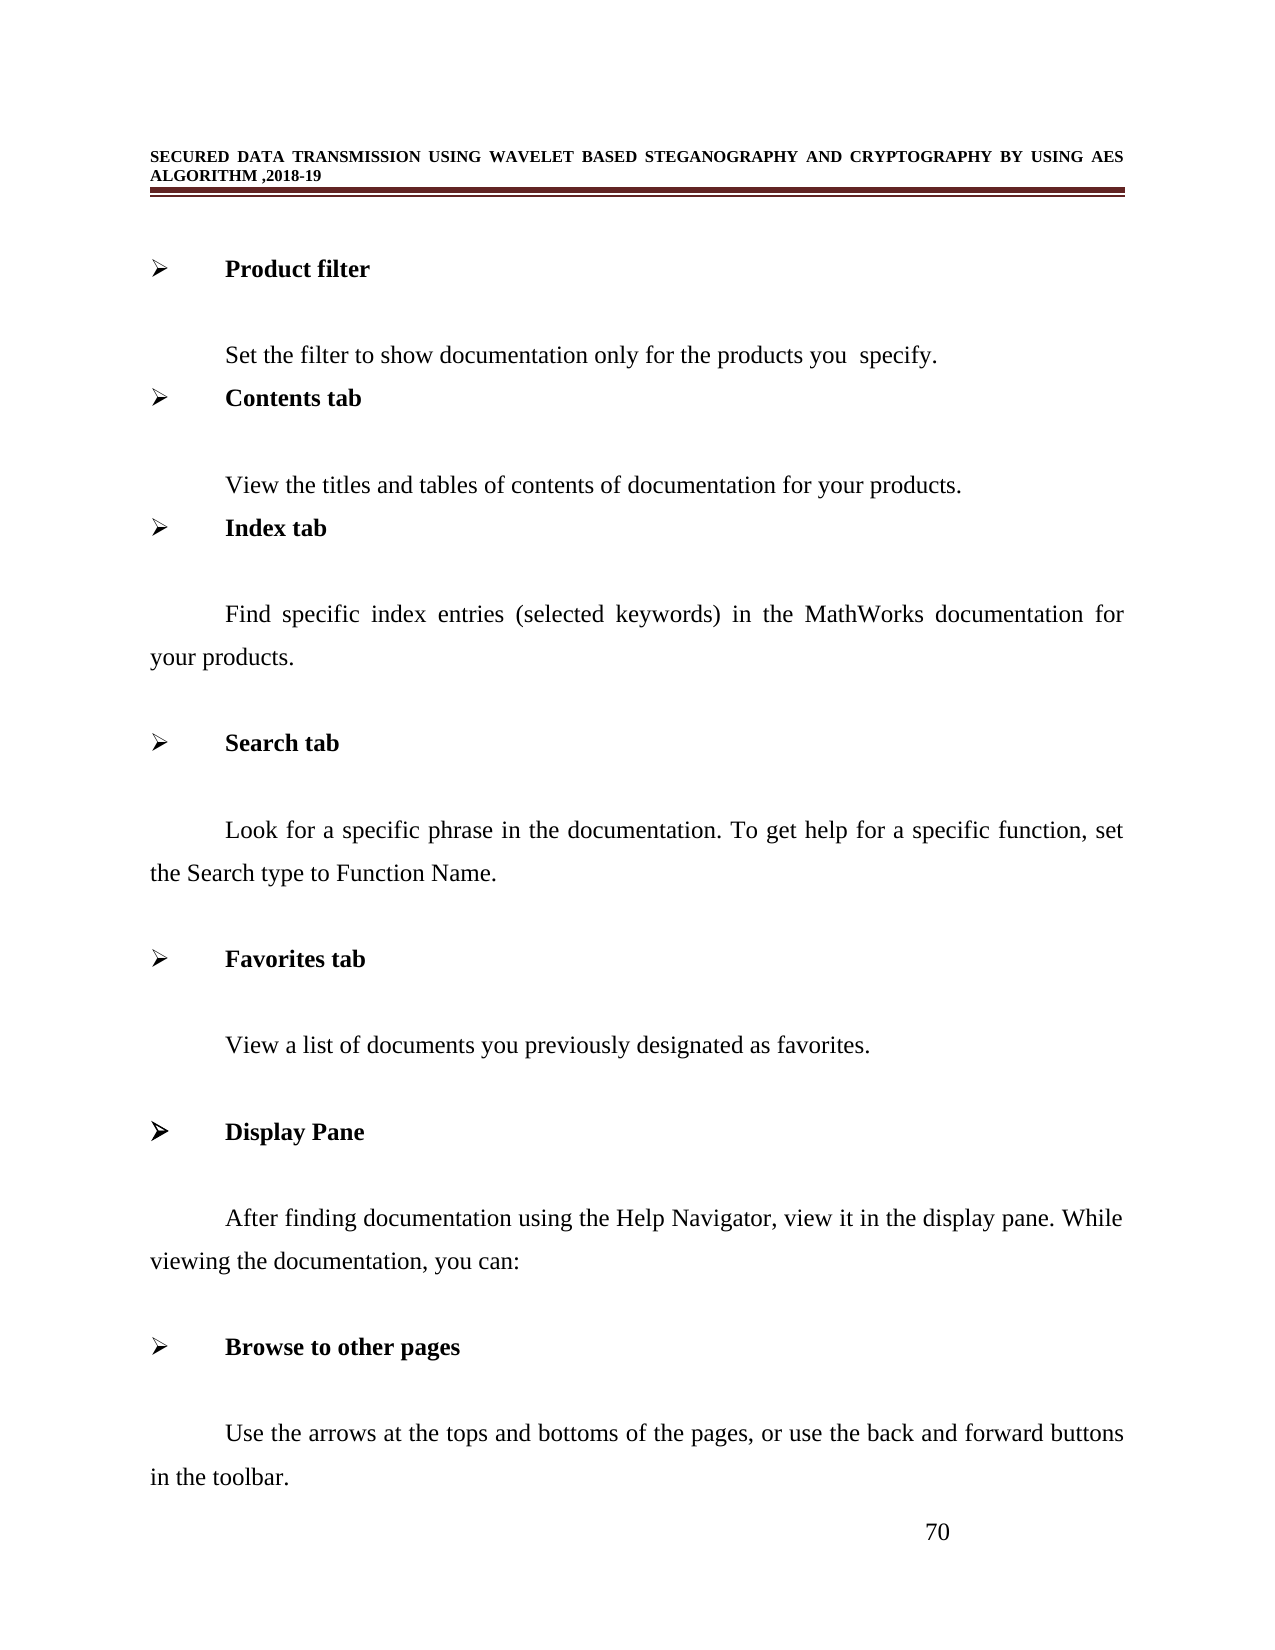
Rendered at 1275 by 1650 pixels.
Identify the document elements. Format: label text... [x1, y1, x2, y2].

list Display Pane [150, 1117, 1125, 1145]
text View the titles and tables of contents of documentation for your products. [150, 470, 1125, 498]
list Favorites tab [150, 944, 1125, 973]
text Set the filter to show documentation only for the products you specify. [150, 340, 1125, 369]
list Look for a specific phrase in the documentation. To get help for a specific function, set the Search type to Function Name. [150, 815, 1125, 887]
list View a list of documents you previously designated as favorites. [150, 1030, 1125, 1059]
list Contents tab [150, 383, 1125, 412]
list After finding documentation using the Help Navigator, view it in the display pane. While viewing the documentation, you can: [150, 1203, 1125, 1275]
list Browse to other pages [150, 1332, 1125, 1361]
list Find specific index entries (selected keywords) in the MathWorks documentation for your products. [150, 599, 1125, 671]
list Use the arrows at the tops and bottoms of the pages, or use the back and forward buttons in the toolbar. [150, 1418, 1125, 1490]
list Product filter [150, 254, 1125, 283]
list Index tab [150, 513, 1125, 542]
list Search tab [150, 728, 1125, 757]
